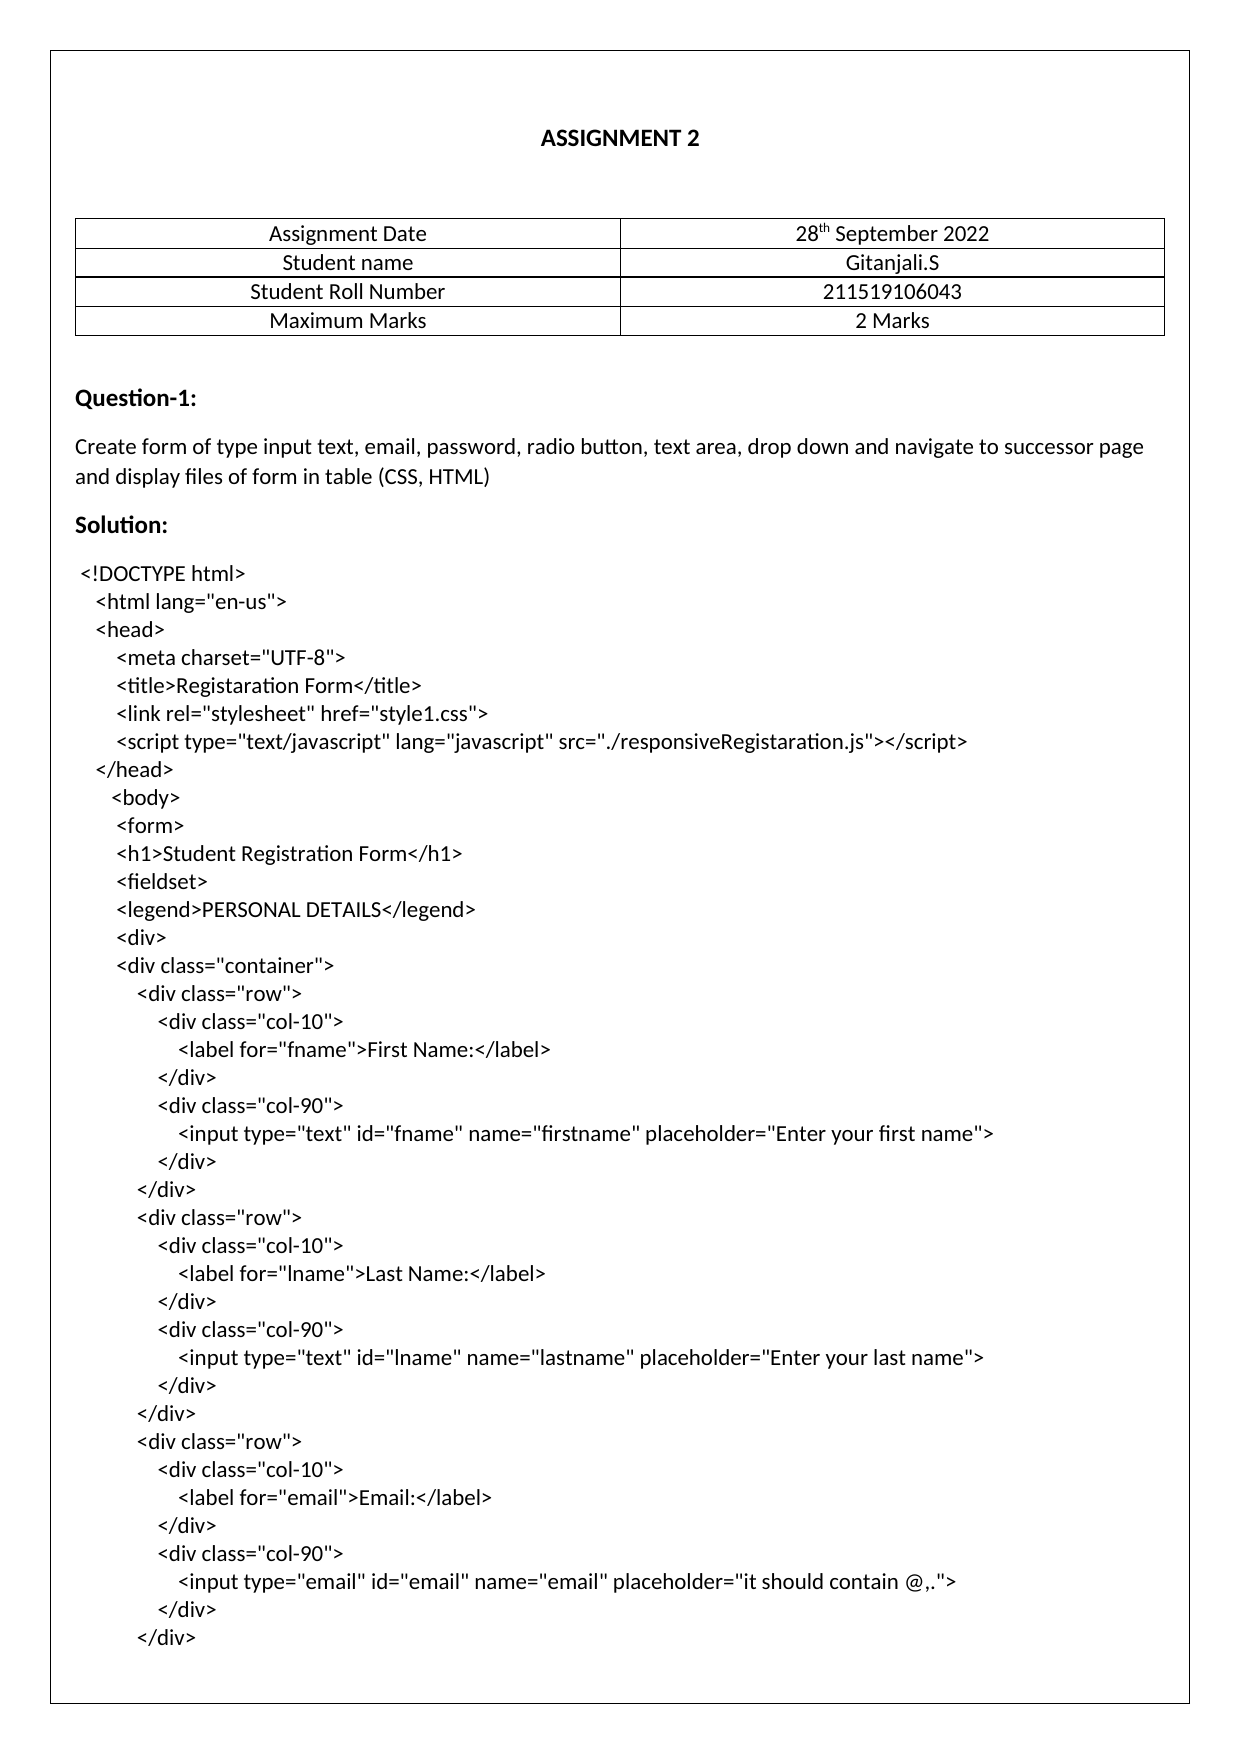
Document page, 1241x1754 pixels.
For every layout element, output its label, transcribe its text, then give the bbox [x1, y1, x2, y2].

table_cell 2 Marks [621, 307, 1164, 334]
text </div> [75, 1371, 1165, 1399]
text Create form of type input text, email, password, radio button, text area, drop down and navigate to successor page and display files of form in table (CSS, HTML) [75, 432, 1165, 490]
text <div class="container"> [75, 951, 1165, 979]
text <input type="text" id="fname" name="firstname" placeholder="Enter your first name"> [75, 1119, 1165, 1147]
text <input type="email" id="email" name="email" placeholder="it should contain @,."> [75, 1567, 1165, 1596]
text <div class="row"> [75, 1427, 1165, 1455]
text </div> [75, 1511, 1165, 1539]
table_header 28th September 2022 [621, 219, 1164, 247]
text <legend>PERSONAL DETAILS</legend> [75, 895, 1165, 923]
text <div class="col-10"> [75, 1007, 1165, 1035]
text <input type="text" id="lname" name="lastname" placeholder="Enter your last name"> [75, 1343, 1165, 1371]
table_cell Gitanjali.S [621, 249, 1164, 276]
text <form> [75, 811, 1165, 839]
text <div class="row"> [75, 1203, 1165, 1231]
text </div> [75, 1147, 1165, 1175]
text <div class="col-90"> [75, 1539, 1165, 1567]
text </div> [75, 1175, 1165, 1203]
text Question-1: [75, 382, 1165, 413]
text <div class="row"> [75, 979, 1165, 1007]
text </head> [75, 755, 1165, 783]
text <div class="col-90"> [75, 1091, 1165, 1119]
text </div> [75, 1623, 1165, 1652]
table_cell Student name [76, 249, 620, 276]
text <label for="fname">First Name:</label> [75, 1035, 1165, 1063]
text <script type="text/javascript" lang="javascript" src="./responsiveRegistaration.js"></script> [75, 727, 1165, 755]
text <!DOCTYPE html> [75, 559, 1165, 587]
text <html lang="en-us"> [75, 587, 1165, 615]
text <label for="lname">Last Name:</label> [75, 1259, 1165, 1287]
text </div> [75, 1399, 1165, 1427]
table_header Assignment Date [76, 219, 620, 247]
text <div class="col-10"> [75, 1231, 1165, 1259]
text <head> [75, 615, 1165, 643]
text <link rel="stylesheet" href="style1.css"> [75, 699, 1165, 727]
text <body> [75, 783, 1165, 811]
text </div> [75, 1287, 1165, 1315]
text <meta charset="UTF-8"> [75, 643, 1165, 671]
table_cell 211519106043 [621, 278, 1164, 306]
text <title>Registaration Form</title> [75, 671, 1165, 699]
table_cell Student Roll Number [76, 278, 620, 306]
text <div class="col-10"> [75, 1455, 1165, 1483]
text <label for="email">Email:</label> [75, 1483, 1165, 1511]
text <h1>Student Registration Form</h1> [75, 839, 1165, 867]
text Solution: [75, 509, 1165, 540]
text </div> [75, 1063, 1165, 1091]
text <fieldset> [75, 867, 1165, 895]
text <div class="col-90"> [75, 1315, 1165, 1343]
text </div> [75, 1596, 1165, 1623]
table_cell Maximum Marks [76, 307, 620, 334]
text ASSIGNMENT 2 [75, 122, 1165, 152]
text <div> [75, 923, 1165, 951]
